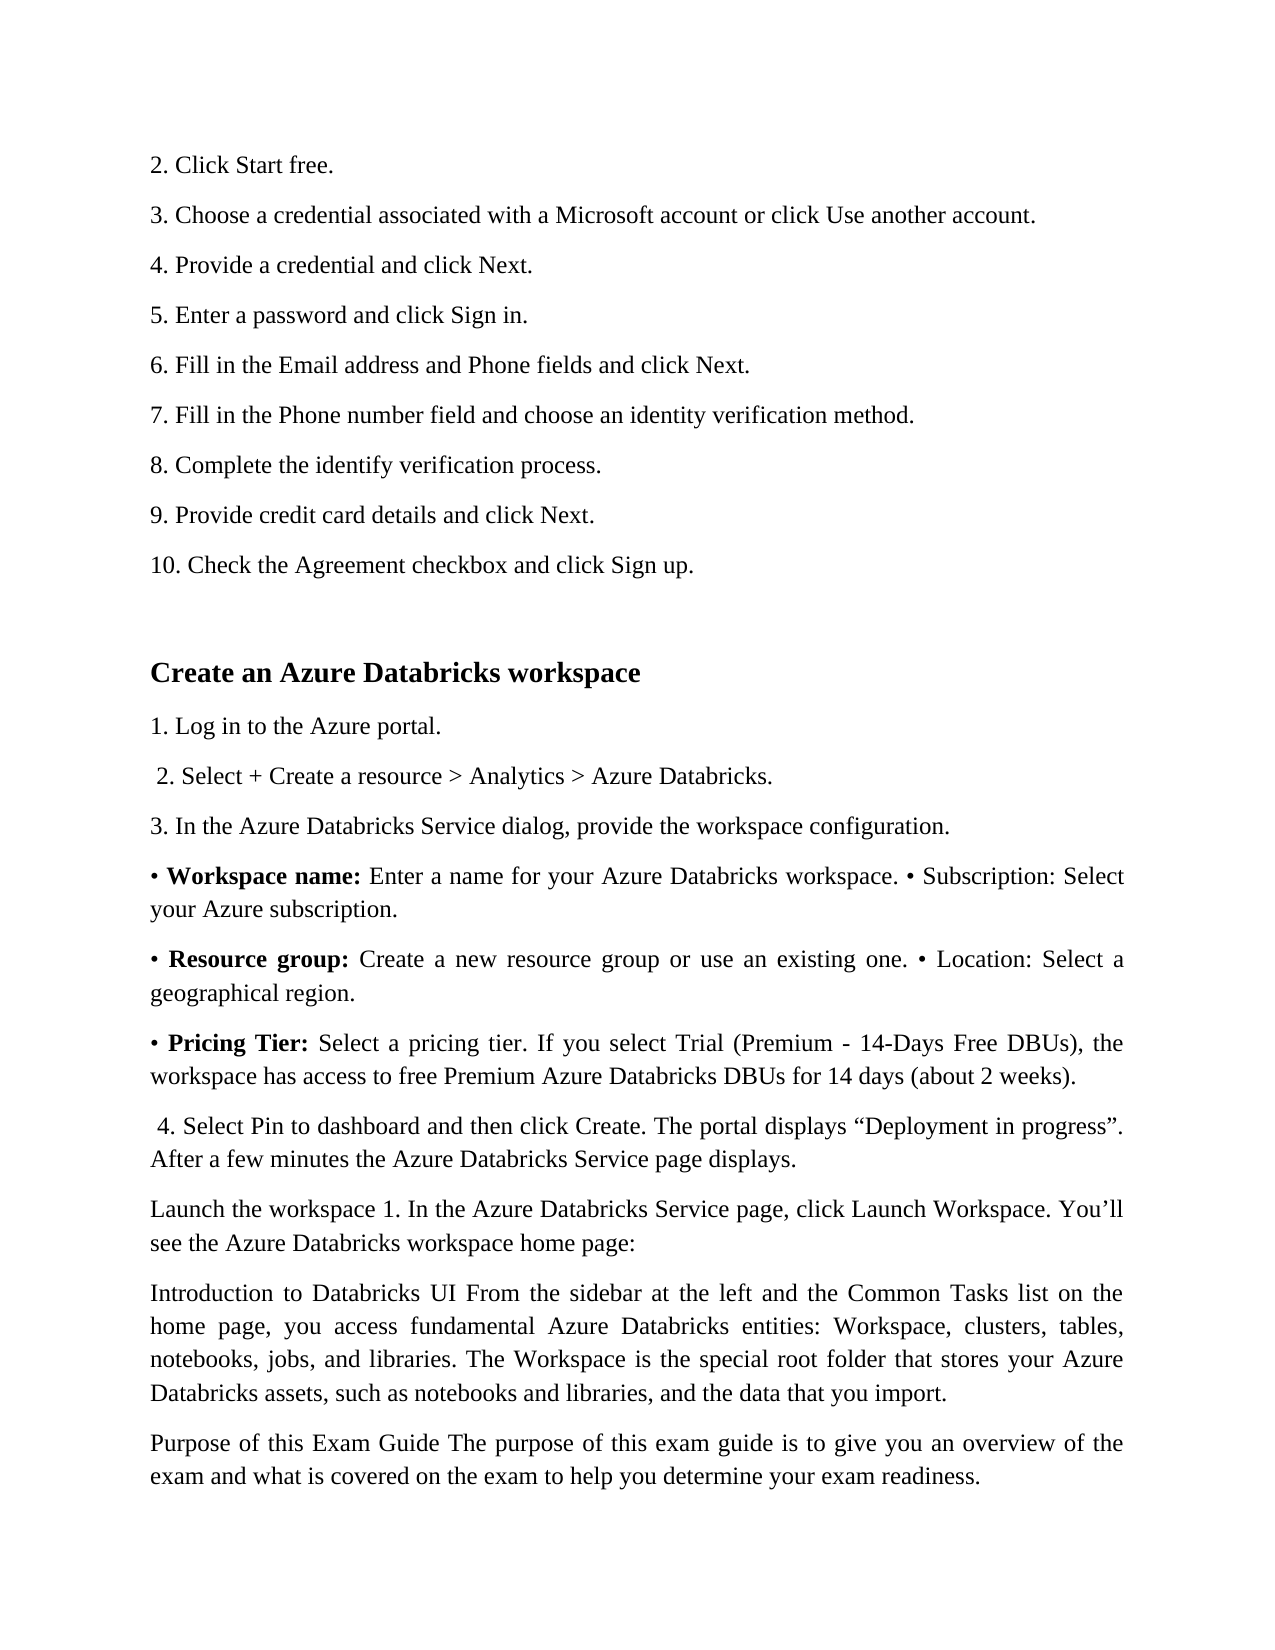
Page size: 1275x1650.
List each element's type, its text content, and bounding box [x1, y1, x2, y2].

text 5. Enter a password and click Sign in. [150, 300, 1125, 329]
text 2. Select + Create a resource > Analytics > Azure Databricks. [150, 761, 1125, 790]
text 8. Complete the identify verification process. [150, 450, 1125, 479]
text 3. In the Azure Databricks Service dialog, provide the workspace configuration. [150, 811, 1125, 840]
text • Resource group: Create a new resource group or use an existing one. • Location: Select a geographical region. [150, 944, 1125, 1006]
text 3. Choose a credential associated with a Microsoft account or click Use another account. [150, 200, 1125, 229]
text Purpose of this Exam Guide The purpose of this exam guide is to give you an overview of the exam and what is covered on the exam to help you determine your exam readiness. [150, 1428, 1125, 1490]
text • Pricing Tier: Select a pricing tier. If you select Trial (Premium - 14-Days Free DBUs), the workspace has access to free Premium Azure Databricks DBUs for 14 days (about 2 weeks). [150, 1028, 1125, 1090]
text 4. Select Pin to dashboard and then click Create. The portal displays “Deployment in progress”. After a few minutes the Azure Databricks Service page displays. [150, 1111, 1125, 1173]
text • Workspace name: Enter a name for your Azure Databricks workspace. • Subscription: Select your Azure subscription. [150, 861, 1125, 923]
text 6. Fill in the Email address and Phone fields and click Next. [150, 350, 1125, 379]
text Create an Azure Databricks workspace [150, 656, 1125, 689]
text 7. Fill in the Phone number field and choose an identity verification method. [150, 400, 1125, 429]
text 2. Click Start free. [150, 150, 1125, 179]
text 1. Log in to the Azure portal. [150, 711, 1125, 740]
text Introduction to Databricks UI From the sidebar at the left and the Common Tasks list on the home page, you access fundamental Azure Databricks entities: Workspace, clusters, tables, notebooks, jobs, and libraries. The Workspace is the special root folder that stores your Azure Databricks assets, such as notebooks and libraries, and the data that you import. [150, 1278, 1125, 1406]
text 9. Provide credit card details and click Next. [150, 500, 1125, 529]
text 4. Provide a credential and click Next. [150, 250, 1125, 279]
text 10. Check the Agreement checkbox and click Sign up. [150, 550, 1125, 579]
text Launch the workspace 1. In the Azure Databricks Service page, click Launch Workspace. You’ll see the Azure Databricks workspace home page: [150, 1194, 1125, 1256]
